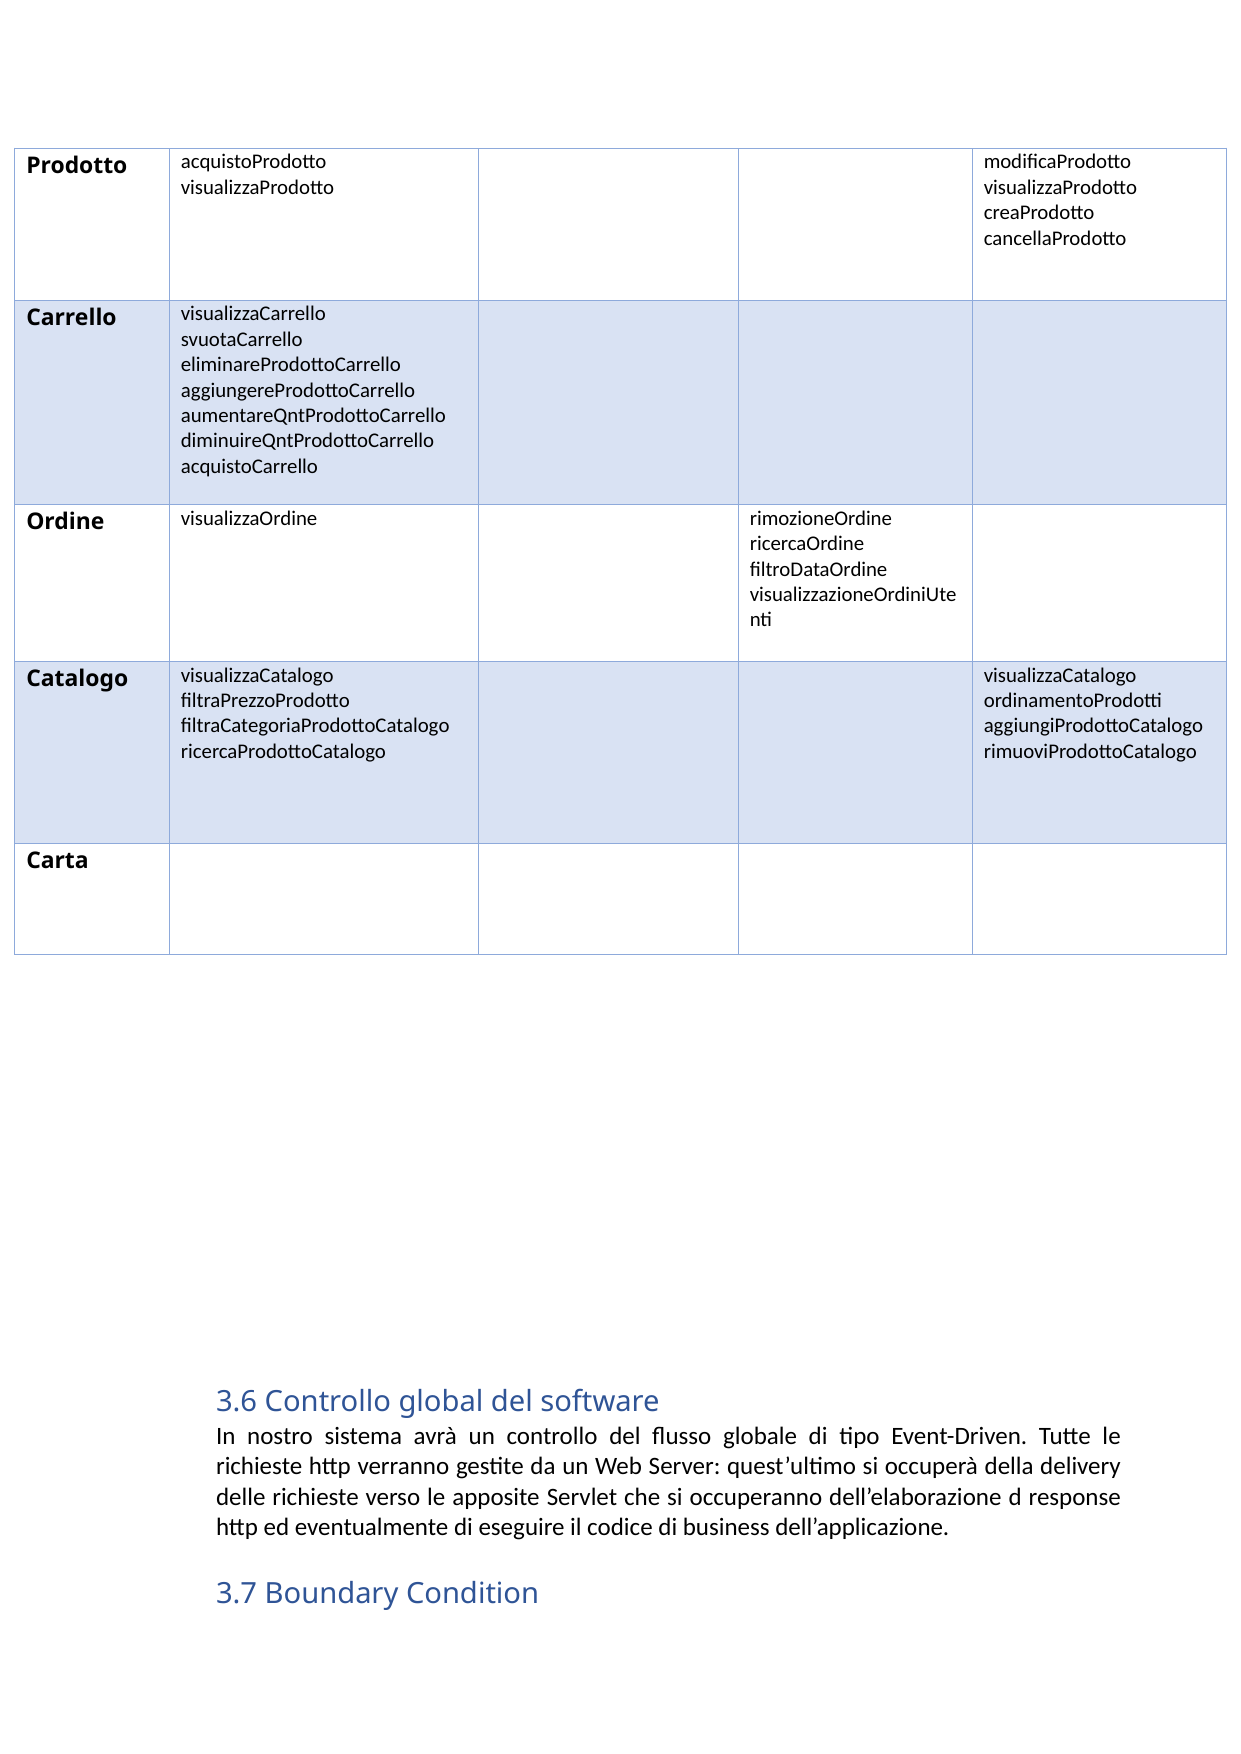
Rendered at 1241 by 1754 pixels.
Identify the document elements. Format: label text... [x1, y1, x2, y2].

table_cell [479, 844, 738, 954]
table_cell Catalogo [15, 662, 169, 843]
table_cell [479, 505, 738, 661]
table_cell [479, 662, 738, 843]
table_cell [170, 844, 478, 954]
table_cell [973, 301, 1226, 504]
text In nostro sistema avrà un controllo del flusso globale di tipo Event-Driven. Tutte le richieste http verranno gestite da un Web Server: quest’ultimo si occuperà della delivery delle richieste verso le apposite Servlet che si occuperanno dell’elaborazione d response http ed eventualmente di eseguire il codice di business dell’applicazione. [216, 1420, 1122, 1542]
table_cell [479, 149, 738, 299]
table_cell visualizzaCatalogo ordinamentoProdotti aggiungiProdottoCatalogo rimuoviProdottoCatalogo [973, 662, 1226, 843]
table_cell [739, 301, 972, 504]
table_cell rimozioneOrdine ricercaOrdine filtroDataOrdine visualizzazioneOrdiniUtenti [739, 505, 972, 661]
text 3.7 Boundary Condition [216, 1573, 1122, 1612]
table_cell visualizzaCatalogo filtraPrezzoProdotto filtraCategoriaProdottoCatalogo ricercaProdottoCatalogo [170, 662, 478, 843]
table_cell [739, 662, 972, 843]
table_cell [973, 844, 1226, 954]
table_cell Ordine [15, 505, 169, 661]
text 3.6 Controllo global del software [118, 1380, 1122, 1420]
table_cell Prodotto [15, 149, 169, 299]
table_cell acquistoProdotto visualizzaProdotto [170, 149, 478, 299]
table_cell [973, 505, 1226, 661]
table_cell modificaProdotto visualizzaProdotto creaProdotto cancellaProdotto [973, 149, 1226, 299]
table_cell [739, 149, 972, 299]
table_cell Carta [15, 844, 169, 954]
table_cell [739, 844, 972, 954]
table_cell Carrello [15, 301, 169, 504]
table_cell visualizzaOrdine [170, 505, 478, 661]
table_cell [479, 301, 738, 504]
table_cell visualizzaCarrello svuotaCarrello eliminareProdottoCarrello aggiungereProdottoCarrello aumentareQntProdottoCarrello diminuireQntProdottoCarrello acquistoCarrello [170, 301, 478, 504]
